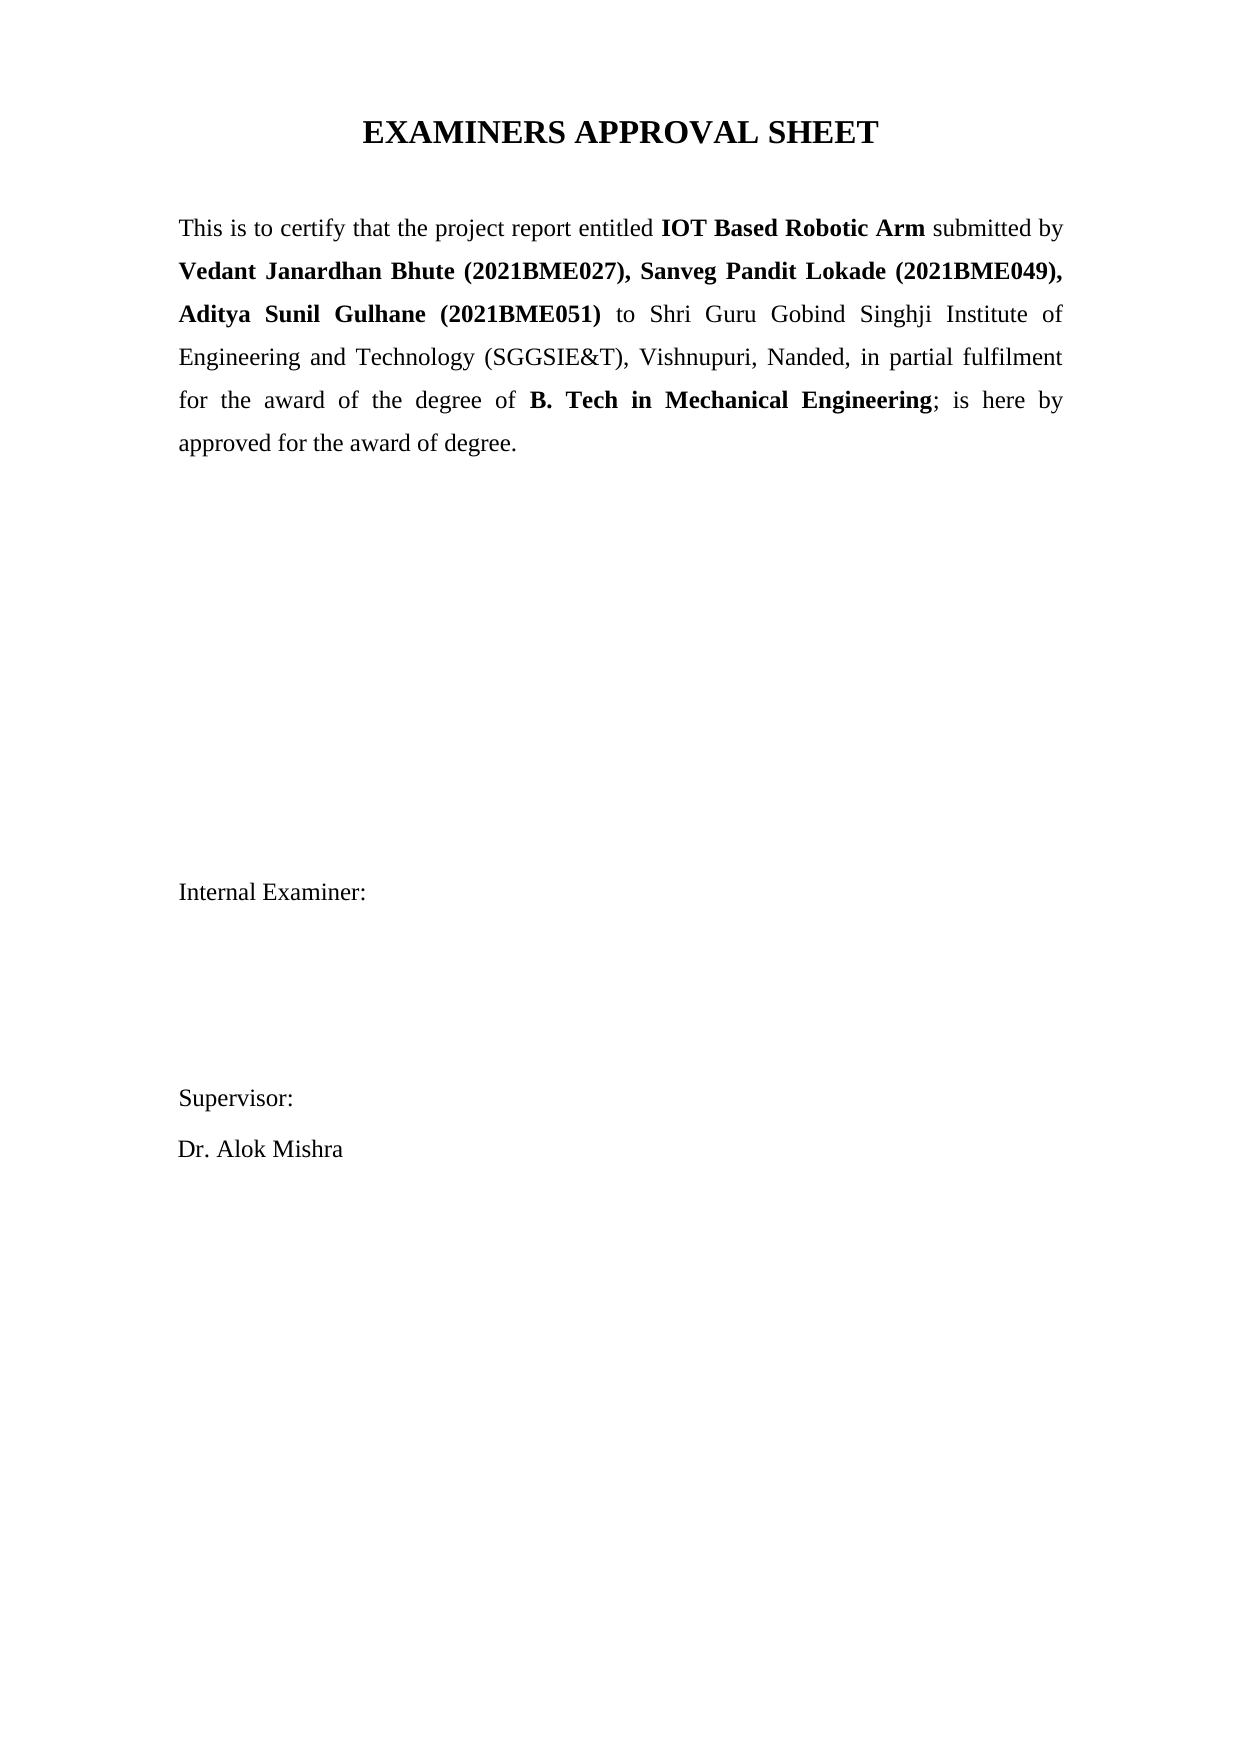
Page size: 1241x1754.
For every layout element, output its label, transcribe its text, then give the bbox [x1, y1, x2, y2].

text Internal Examiner: [178, 877, 1063, 906]
text Supervisor: [178, 1083, 1063, 1112]
subtitle EXAMINERS APPROVAL SHEET [292, 112, 949, 150]
text Dr. Alok Mishra [177, 1134, 1063, 1163]
text This is to certify that the project report entitled IOT Based Robotic Arm submitted by Vedant Janardhan Bhute (2021BME027), Sanveg Pandit Lokade (2021BME049), Aditya Sunil Gulhane (2021BME051) to Shri Guru Gobind Singhji Institute of Engineering and Technology (SGGSIE&T), Vishnupuri, Nanded, in partial fulfilment for the award of the degree of B. Tech in Mechanical Engineering; is here by approved for the award of degree. [178, 213, 1063, 457]
